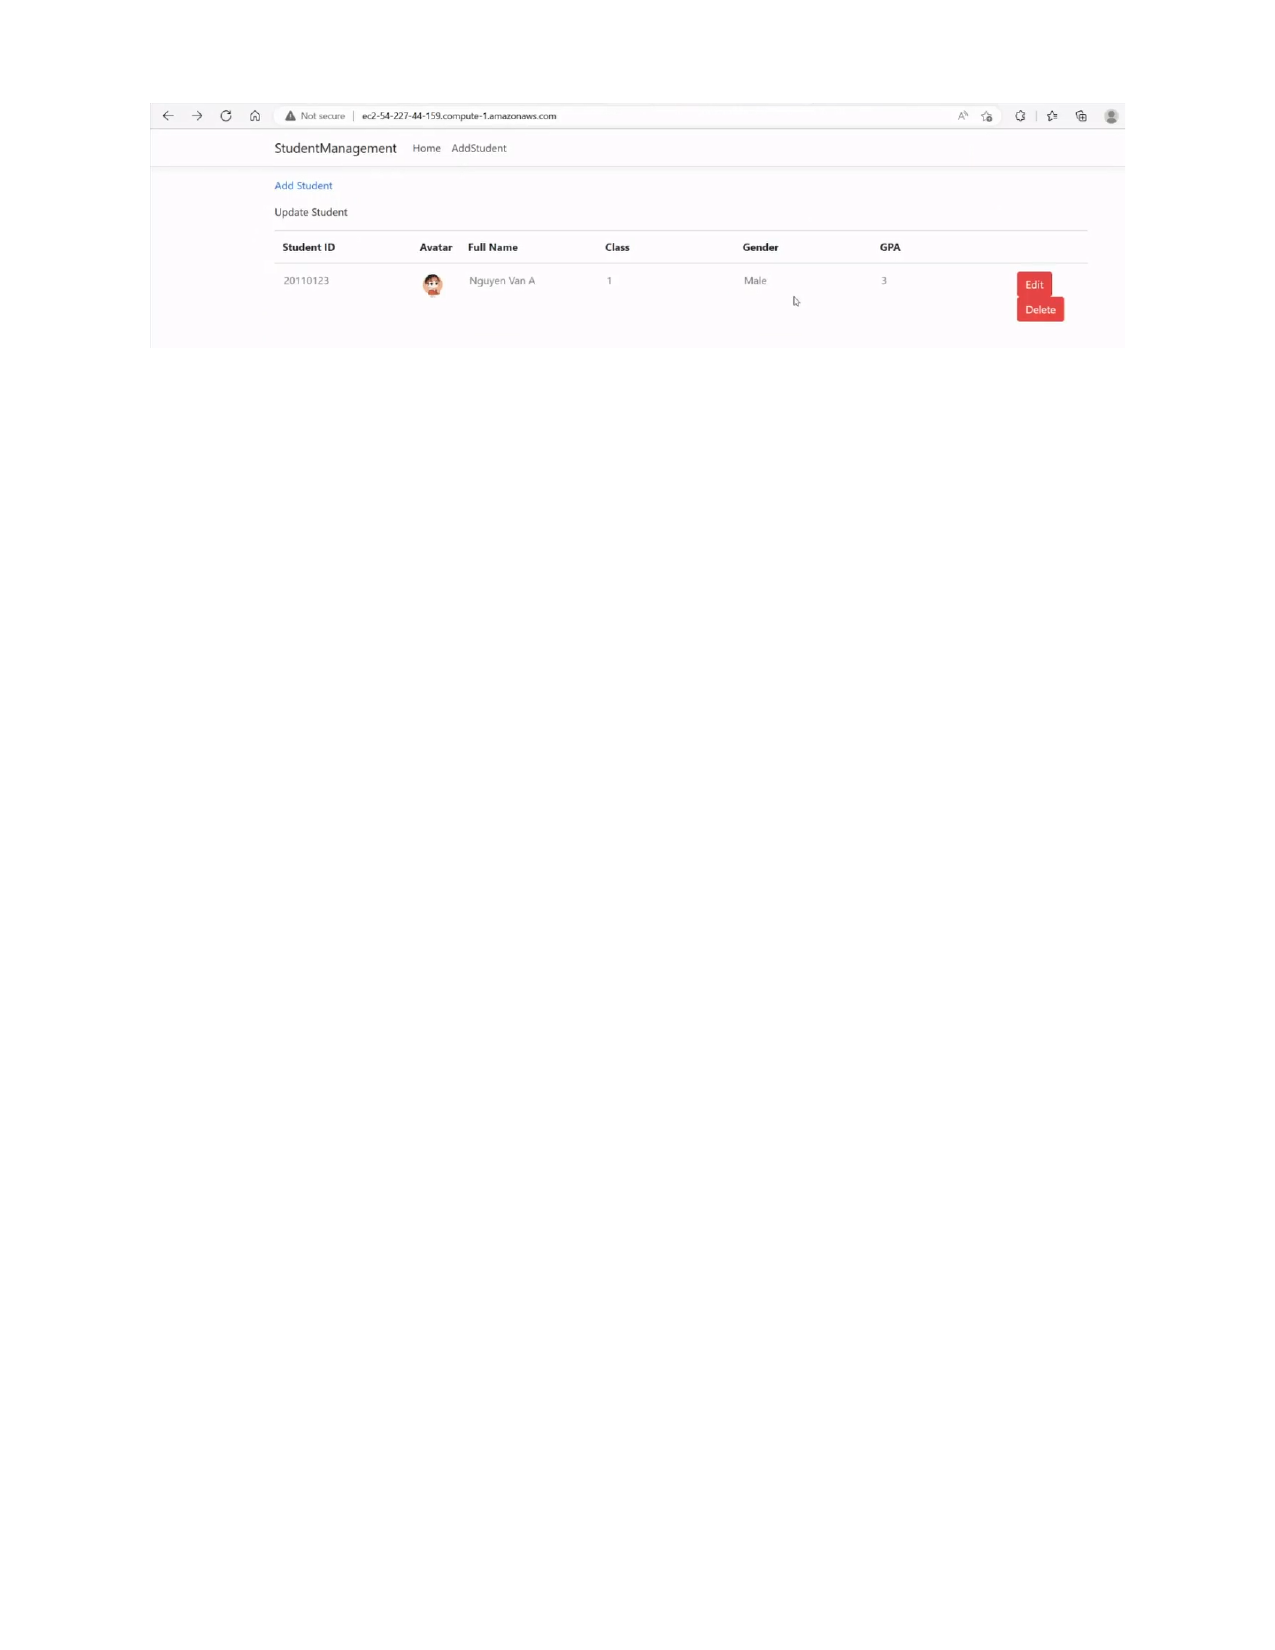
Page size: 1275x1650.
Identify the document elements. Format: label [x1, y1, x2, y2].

picture [150, 103, 1125, 348]
